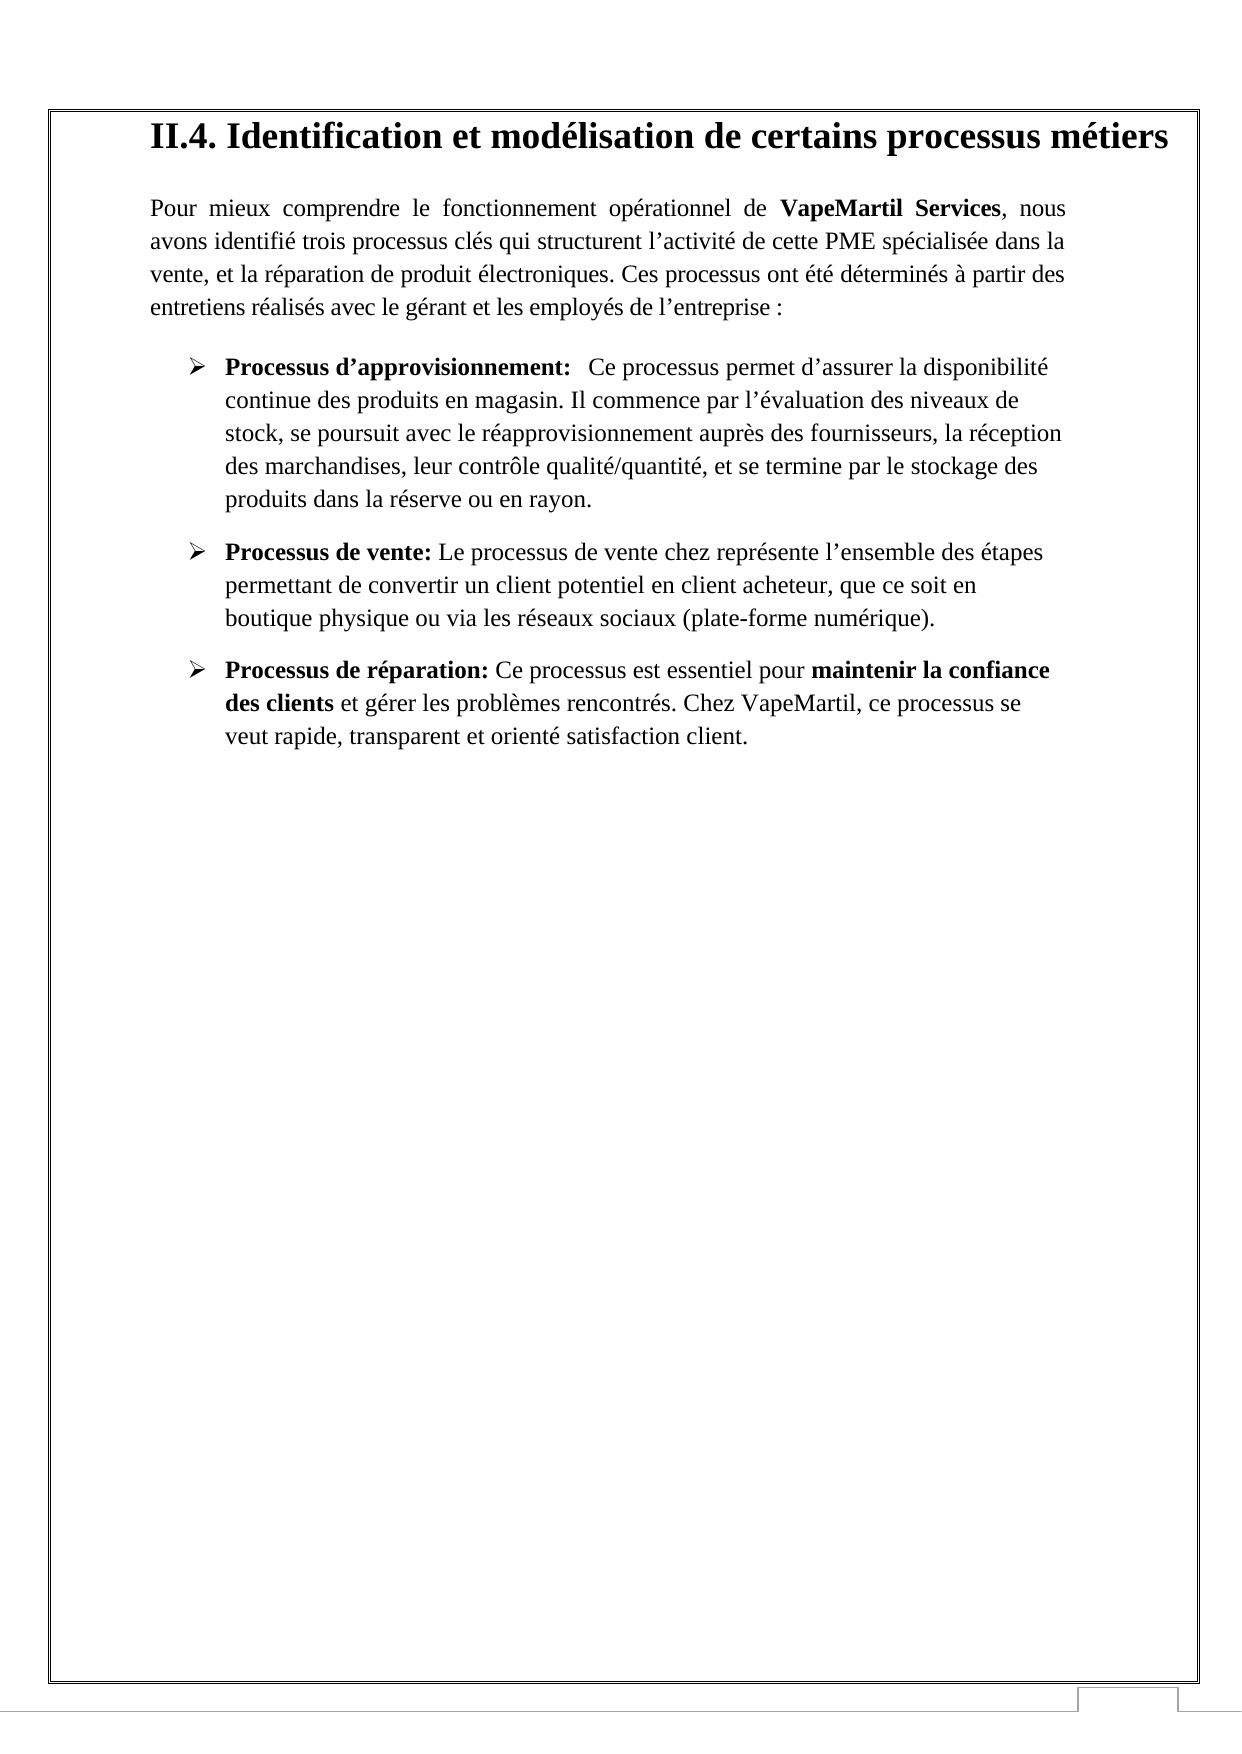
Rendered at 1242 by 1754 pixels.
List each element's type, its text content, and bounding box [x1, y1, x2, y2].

list Processus d’approvisionnement: Ce processus permet d’assurer la disponibilité continue des produits en magasin. Il commence par l’évaluation des niveaux de stock, se poursuit avec le réapprovisionnement auprès des fournisseurs, la réception des marchandises, leur contrôle qualité/quantité, et se termine par le stockage des produits dans la réserve ou en rayon. [187, 352, 1066, 513]
list Processus de vente: Le processus de vente chez représente l’ensemble des étapes permettant de convertir un client potentiel en client acheteur, que ce soit en boutique physique ou via les réseaux sociaux (plate-forme numérique). [187, 537, 1066, 631]
text Pour mieux comprendre le fonctionnement opérationnel de VapeMartil Services, nous avons identifié trois processus clés qui structurent l’activité de cette PME spécialisée dans la vente, et la réparation de produit électroniques. Ces processus ont été déterminés à partir des entretiens réalisés avec le gérant et les employés de l’entreprise : [150, 193, 1066, 321]
subtitle II.4. Identification et modélisation de certains processus métiers [150, 114, 1188, 157]
list Processus de réparation: Ce processus est essentiel pour maintenir la confiance des clients et gérer les problèmes rencontrés. Chez VapeMartil, ce processus se veut rapide, transparent et orienté satisfaction client. [187, 655, 1066, 750]
